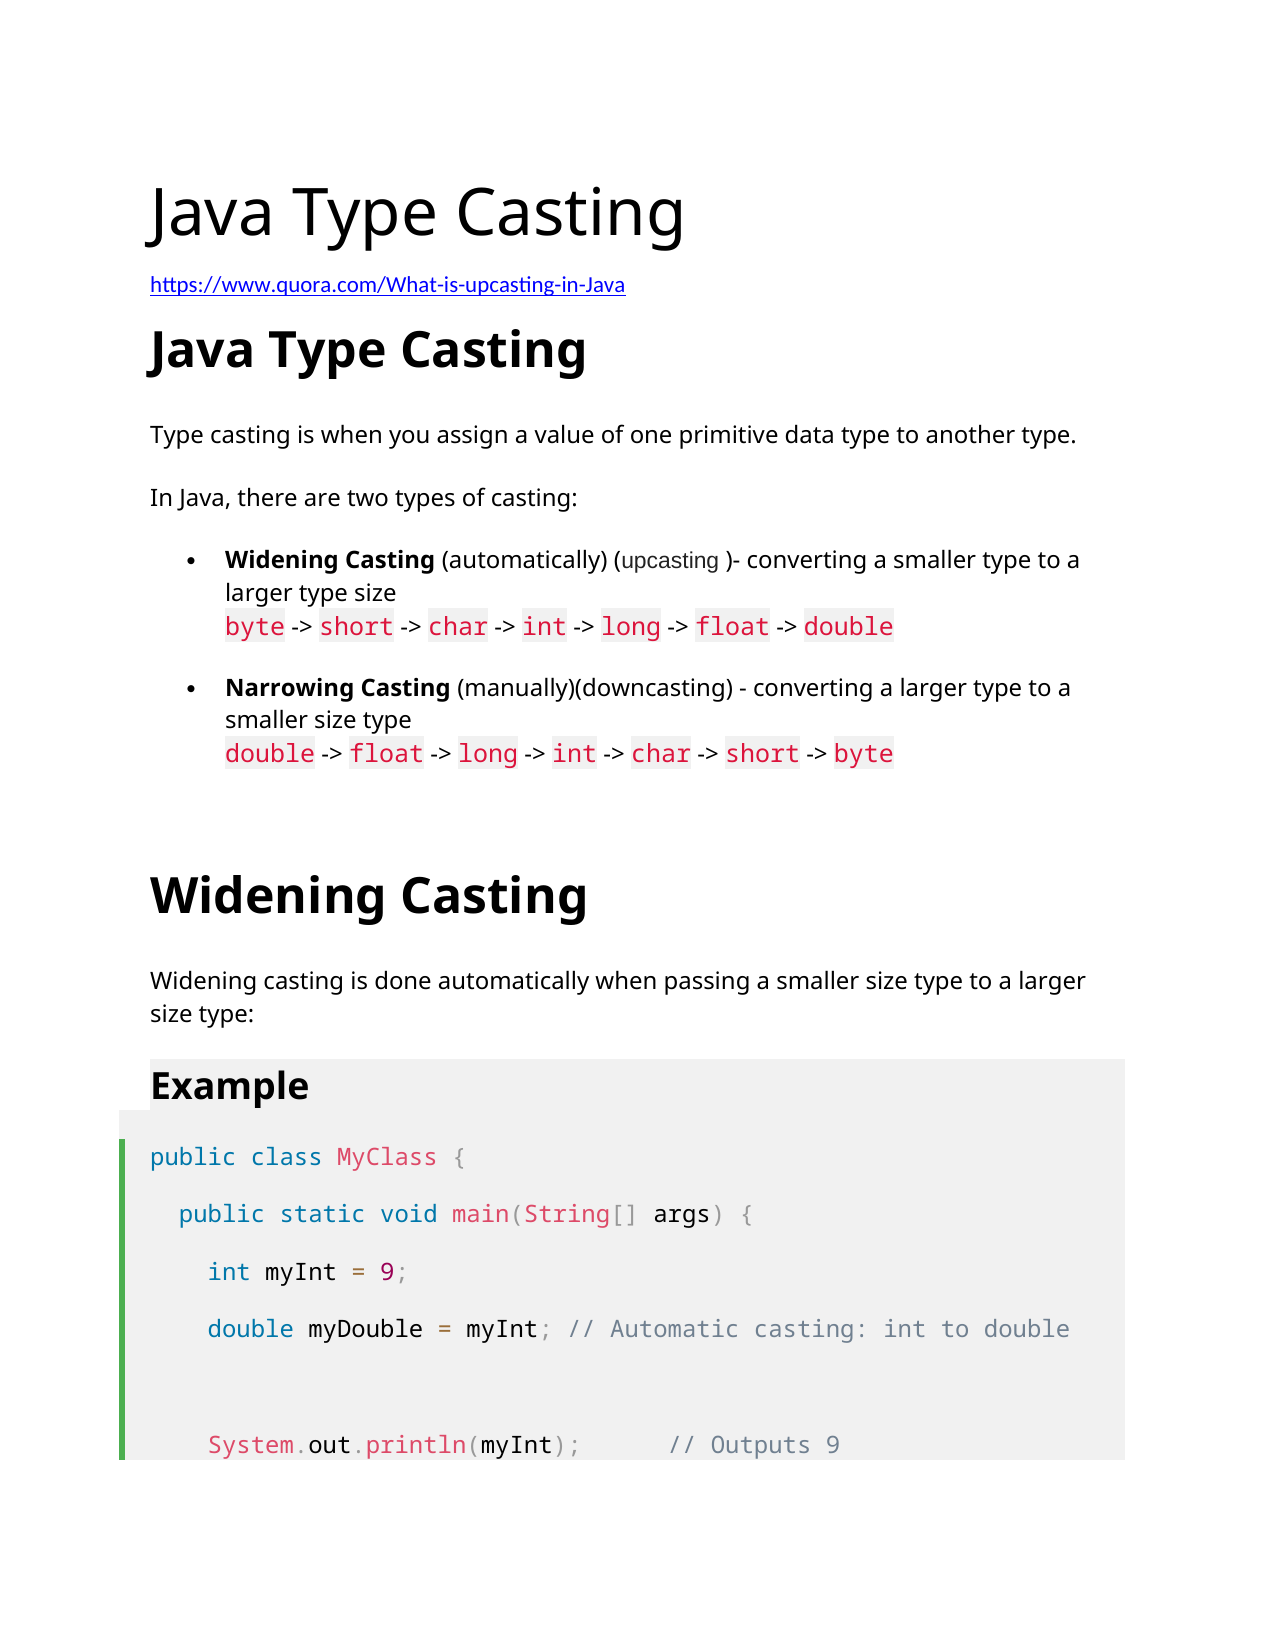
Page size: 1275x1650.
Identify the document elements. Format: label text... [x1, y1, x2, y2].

text Type casting is when you assign a value of one primitive data type to another type. [150, 418, 1125, 450]
text public static void main(String[] args) { [125, 1197, 1125, 1229]
text double myDouble = myInt; // Automatic casting: int to double [125, 1312, 1125, 1345]
text In Java, there are two types of casting: [150, 480, 1125, 513]
text Java Type Casting [150, 166, 1125, 255]
text https://www.quora.com/What-is-upcasting-in-Java [150, 271, 1125, 299]
subtitle Widening Casting [150, 861, 1125, 929]
text public class MyClass { [125, 1139, 1125, 1172]
list Widening Casting (automatically) (upcasting )- converting a smaller type to a larger type size byte -> short -> char -> int -> long -> float -> double [187, 543, 1125, 670]
text System.out.println(myInt); // Outputs 9 [125, 1427, 1125, 1460]
text Widening casting is done automatically when passing a smaller size type to a larger size type: [150, 964, 1125, 1029]
subtitle Example [150, 1059, 1125, 1110]
list Narrowing Casting (manually)(downcasting) - converting a larger type to a smaller size type double -> float -> long -> int -> char -> short -> byte [187, 670, 1125, 769]
text int myInt = 9; [125, 1254, 1125, 1287]
subtitle Java Type Casting [150, 314, 1125, 382]
